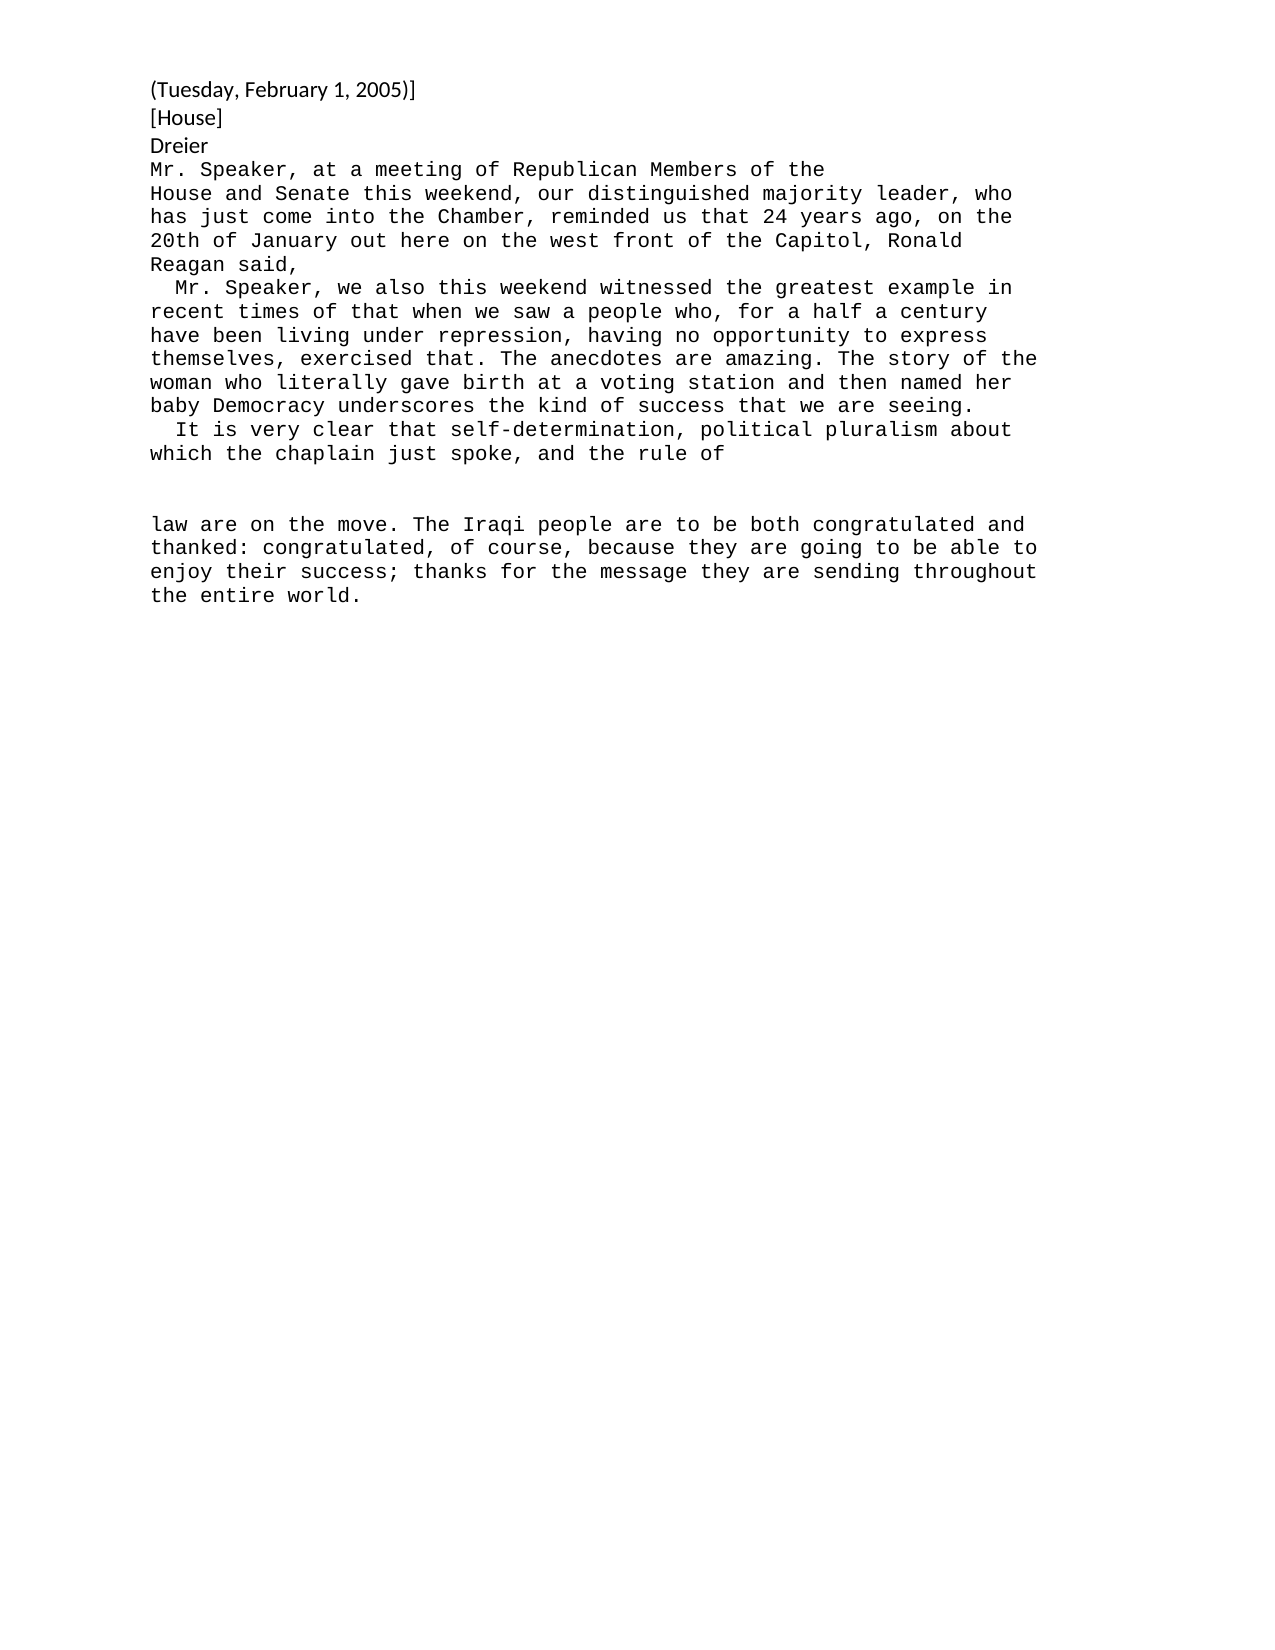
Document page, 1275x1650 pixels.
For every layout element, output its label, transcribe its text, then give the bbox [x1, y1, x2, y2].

text recent times of that when we saw a people who, for a half a century [150, 301, 1125, 324]
text It is very clear that self-determination, political pluralism about [150, 419, 1125, 443]
text baby Democracy underscores the kind of success that we are seeing. [150, 396, 1125, 419]
text woman who literally gave birth at a voting station and then named her [150, 372, 1125, 396]
text Mr. Speaker, at a meeting of Republican Members of the [150, 159, 1125, 183]
text has just come into the Chamber, reminded us that 24 years ago, on the [150, 206, 1125, 230]
text which the chaplain just spoke, and the rule of [150, 443, 1125, 466]
text House and Senate this weekend, our distinguished majority leader, who [150, 183, 1125, 206]
text 20th of January out here on the west front of the Capitol, Ronald [150, 230, 1125, 254]
text Reagan said, [150, 254, 1125, 277]
text law are on the move. The Iraqi people are to be both congratulated and [150, 514, 1125, 537]
text enjoy their success; thanks for the message they are sending throughout [150, 561, 1125, 585]
text Mr. Speaker, we also this weekend witnessed the greatest example in [150, 277, 1125, 301]
text themselves, exercised that. The anecdotes are amazing. The story of the [150, 348, 1125, 372]
text thanked: congratulated, of course, because they are going to be able to [150, 537, 1125, 561]
text the entire world. [150, 585, 1125, 608]
text have been living under repression, having no opportunity to express [150, 324, 1125, 348]
